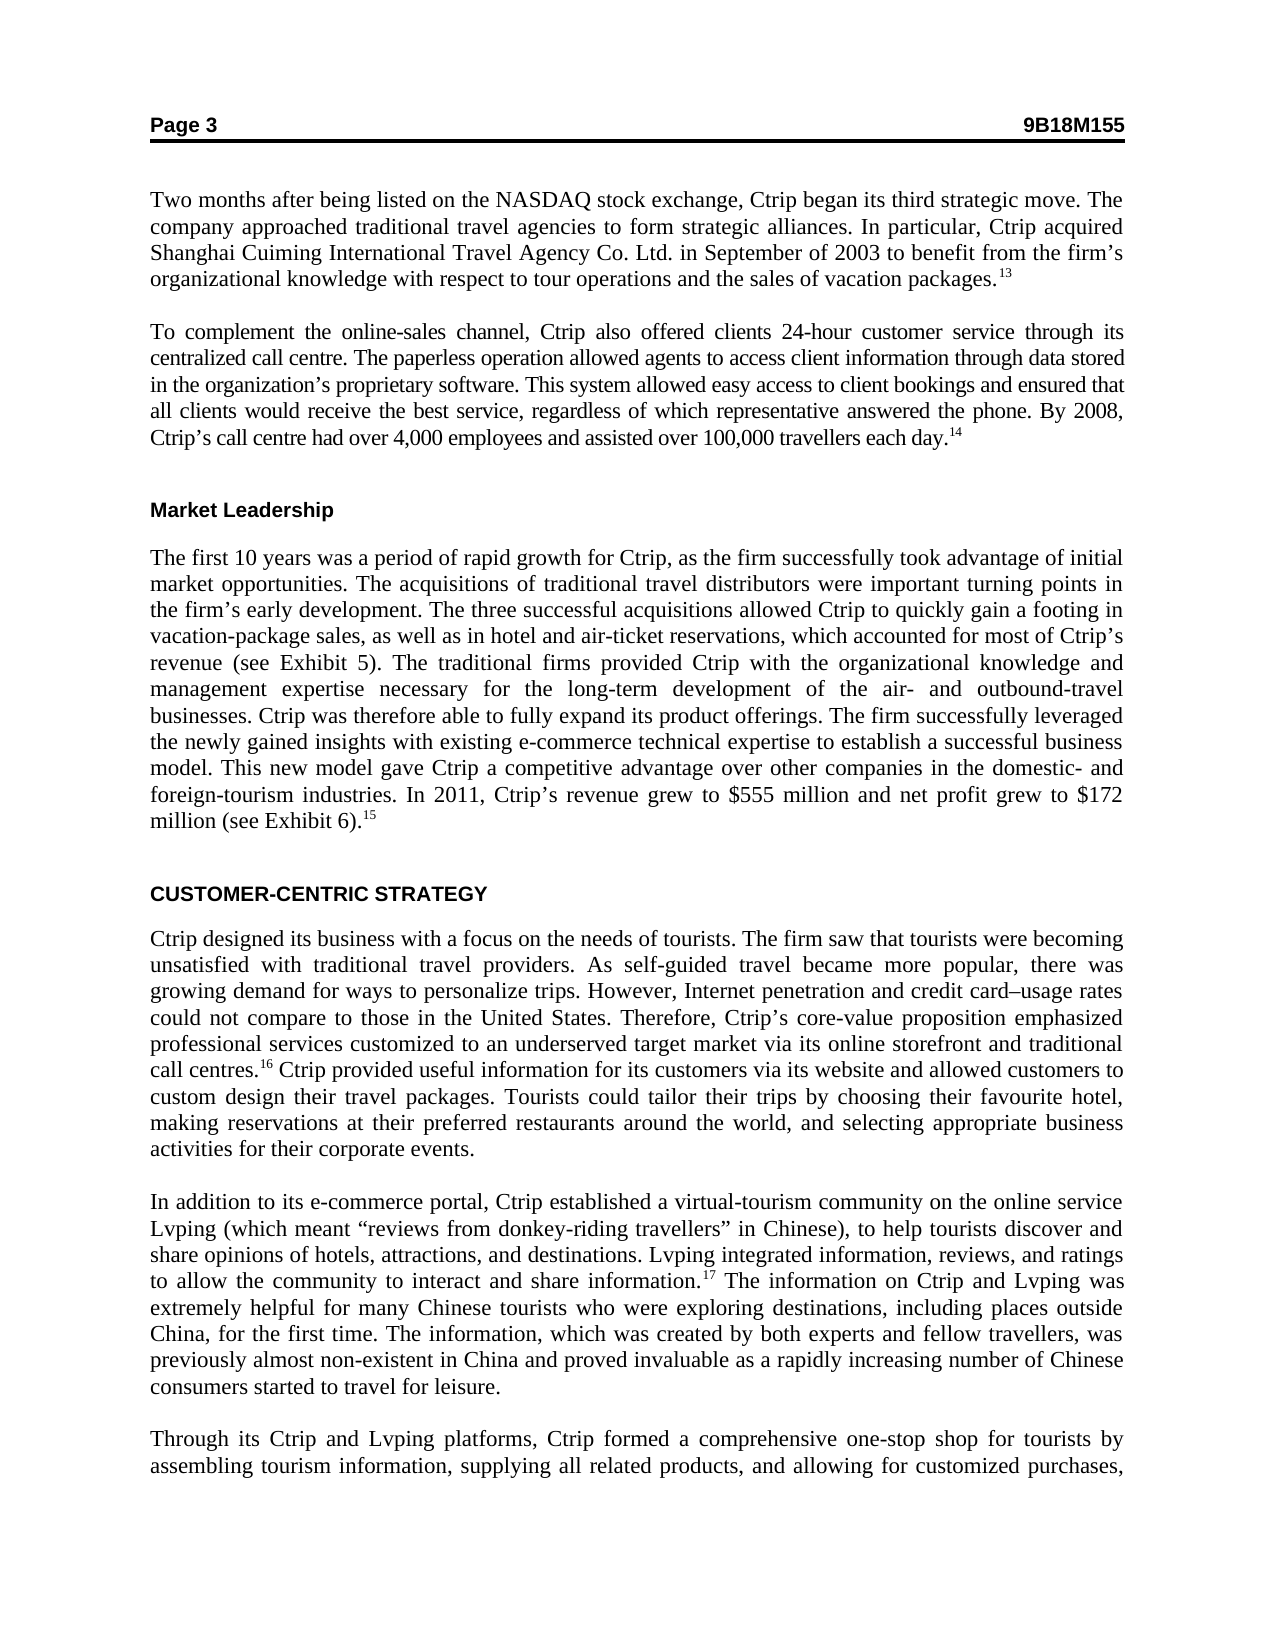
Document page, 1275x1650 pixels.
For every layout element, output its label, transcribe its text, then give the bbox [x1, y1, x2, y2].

text Two months after being listed on the NASDAQ stock exchange, Ctrip began its third strategic move. The company approached traditional travel agencies to form strategic alliances. In particular, Ctrip acquired Shanghai Cuiming International Travel Agency Co. Ltd. in September of 2003 to benefit from the firm’s organizational knowledge with respect to tour operations and the sales of vacation packages. [150, 186, 1125, 292]
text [150, 1425, 1125, 1478]
text Market Leadership [150, 498, 1125, 522]
text In addition to its e-commerce portal, Ctrip established a virtual-tourism community on the online service Lvping (which meant “reviews from donkey-riding travellers” in Chinese), to help tourists discover and share opinions of hotels, attractions, and destinations. Lvping integrated information, reviews, and ratings to allow the community to interact and share information. The information on Ctrip and Lvping was extremely helpful for many Chinese tourists who were exploring destinations, including places outside China, for the first time. The information, which was created by both experts and fellow travellers, was previously almost non-existent in China and proved invaluable as a rapidly increasing number of Chinese consumers started to travel for leisure. [150, 1188, 1125, 1399]
text The first 10 years was a period of rapid growth for Ctrip, as the firm successfully took advantage of initial market opportunities. The acquisitions of traditional travel distributors were important turning points in the firm’s early development. The three successful acquisitions allowed Ctrip to quickly gain a footing in vacation-package sales, as well as in hotel and air-ticket reservations, which accounted for most of Ctrip’s revenue (see Exhibit 5). The traditional firms provided Ctrip with the organizational knowledge and management expertise necessary for the long-term development of the air- and outbound-travel businesses. Ctrip was therefore able to fully expand its product offerings. The firm successfully leveraged the newly gained insights with existing e-commerce technical expertise to establish a successful business model. This new model gave Ctrip a competitive advantage over other companies in the domestic- and foreign-tourism industries. In 2011, Ctrip’s revenue grew to $555 million and net profit grew to $172 million (see Exhibit 6). [150, 543, 1125, 833]
text CUSTOMER-CENTRIC STRATEGY [150, 882, 1125, 906]
text Ctrip designed its business with a focus on the needs of tourists. The firm saw that tourists were becoming unsatisfied with traditional travel providers. As self-guided travel became more popular, there was growing demand for ways to personalize trips. However, Internet penetration and credit card–usage rates could not compare to those in the United States. Therefore, Ctrip’s core-value proposition emphasized professional services customized to an underserved target market via its online storefront and traditional call centres. Ctrip provided useful information for its customers via its website and allowed customers to custom design their travel packages. Tourists could tailor their trips by choosing their favourite hotel, making reservations at their preferred restaurants around the world, and selecting appropriate business activities for their corporate events. [150, 925, 1125, 1162]
text To complement the online-sales channel, Ctrip also offered clients 24-hour customer service through its centralized call centre. The paperless operation allowed agents to access client information through data stored in the organization’s proprietary software. This system allowed easy access to client bookings and ensured that all clients would receive the best service, regardless of which representative answered the phone. By 2008, Ctrip’s call centre had over 4,000 employees and assisted over 100,000 travellers each day. [150, 318, 1125, 450]
